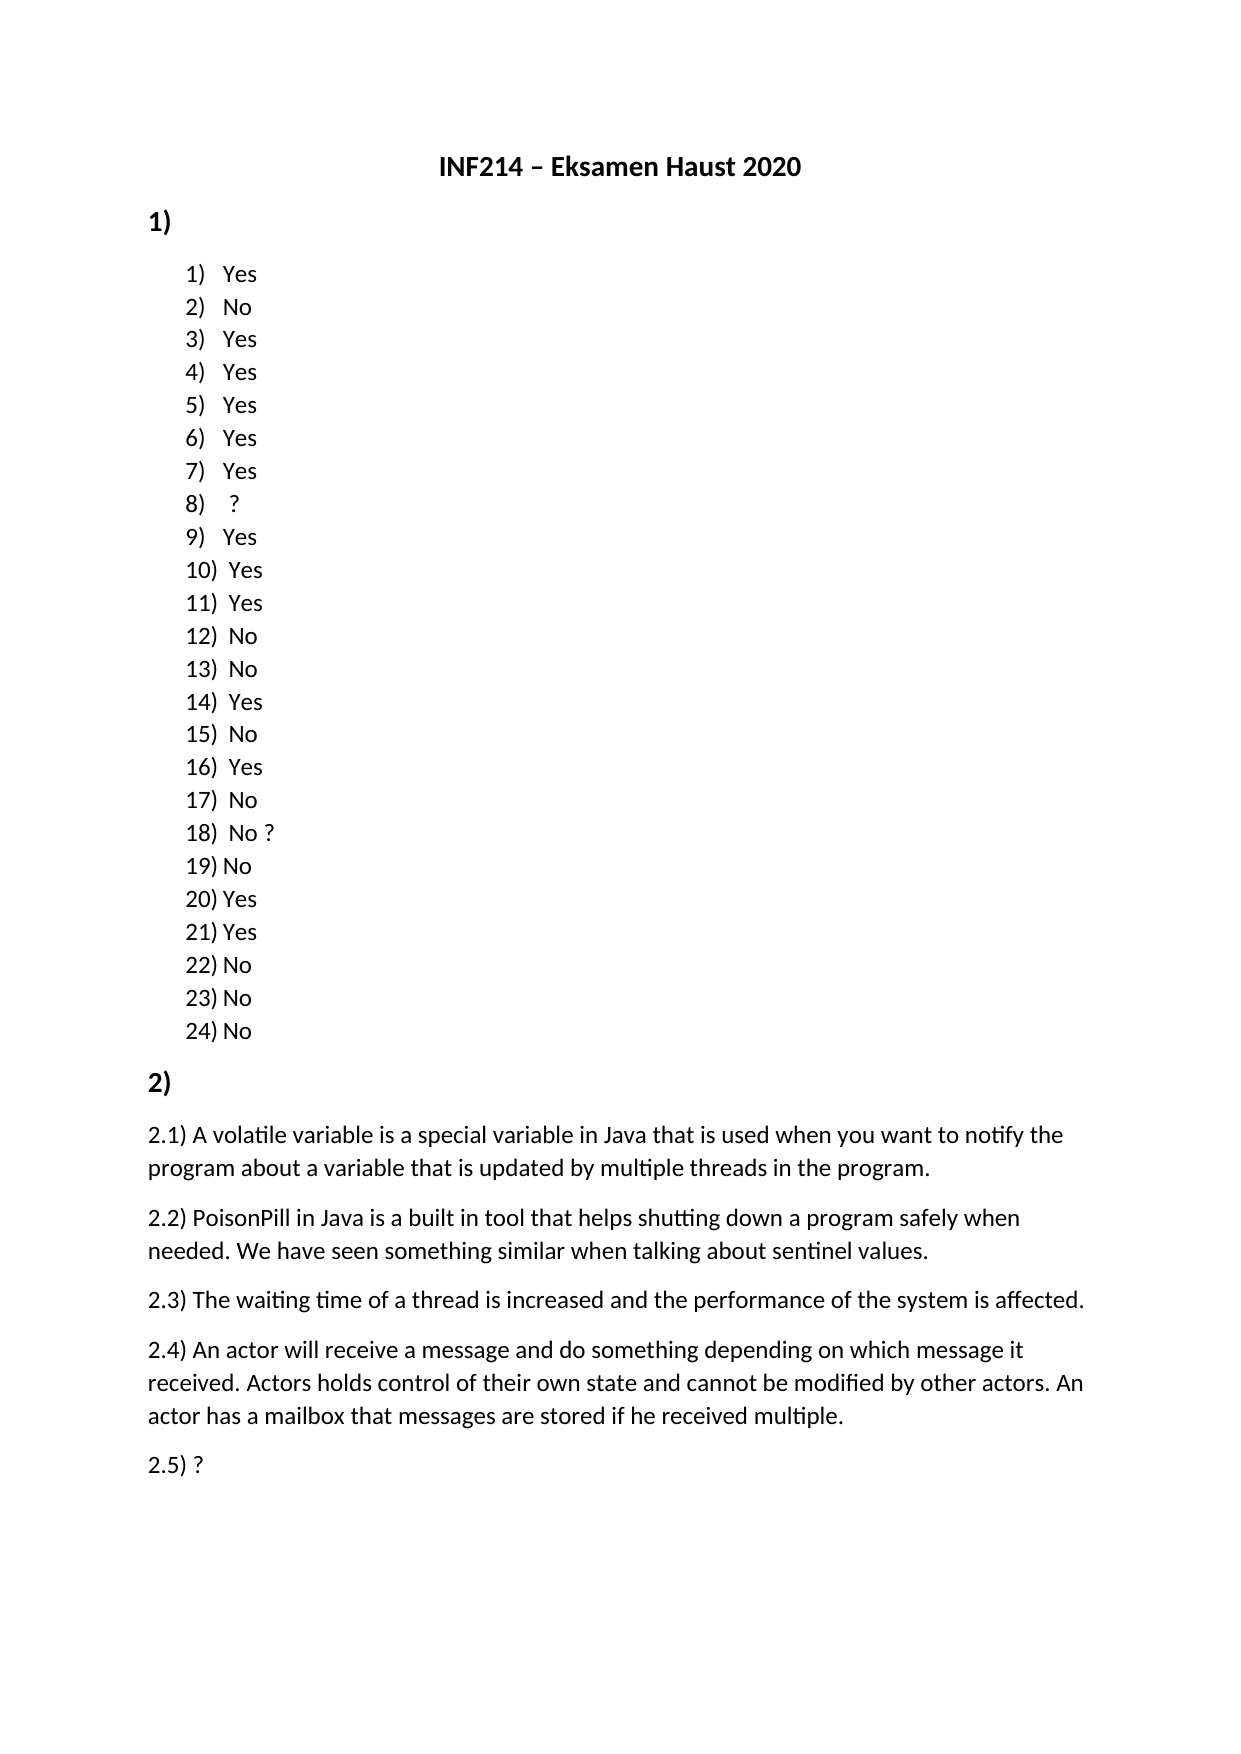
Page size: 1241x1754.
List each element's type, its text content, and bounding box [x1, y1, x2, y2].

text 2.2) PoisonPill in Java is a built in tool that helps shutting down a program safely when needed. We have seen something similar when talking about sentinel values. [148, 1202, 1093, 1266]
text 2) [148, 1064, 1093, 1100]
list No [185, 784, 1093, 815]
list No [185, 982, 1093, 1012]
text 2.3) The waiting time of a thread is increased and the performance of the system is affected. [148, 1284, 1093, 1315]
list Yes [185, 422, 1093, 453]
list ? [185, 488, 1093, 519]
text 2.4) An actor will receive a message and do something depending on which message it received. Actors holds control of their own state and cannot be modified by other actors. An actor has a mailbox that messages are stored if he received multiple. [148, 1334, 1093, 1431]
text 2.5) ? [148, 1449, 1093, 1480]
text INF214 – Eksamen Haust 2020 [148, 148, 1093, 183]
list Yes [185, 752, 1093, 782]
list Yes [185, 357, 1093, 387]
list Yes [185, 521, 1093, 552]
list No [185, 719, 1093, 749]
list No [185, 291, 1093, 321]
list Yes [185, 324, 1093, 354]
text 1) [148, 203, 1093, 238]
list Yes [185, 587, 1093, 617]
list No [185, 850, 1093, 881]
list No [185, 949, 1093, 979]
list Yes [185, 554, 1093, 584]
list No [185, 653, 1093, 683]
list Yes [185, 916, 1093, 947]
list Yes [185, 883, 1093, 914]
list Yes [185, 455, 1093, 486]
list No [185, 620, 1093, 650]
list No [185, 1015, 1093, 1045]
list No ? [185, 817, 1093, 848]
text 2.1) A volatile variable is a special variable in Java that is used when you want to notify the program about a variable that is updated by multiple threads in the program. [148, 1119, 1093, 1183]
list Yes [185, 258, 1093, 288]
list Yes [185, 389, 1093, 420]
list Yes [185, 686, 1093, 716]
